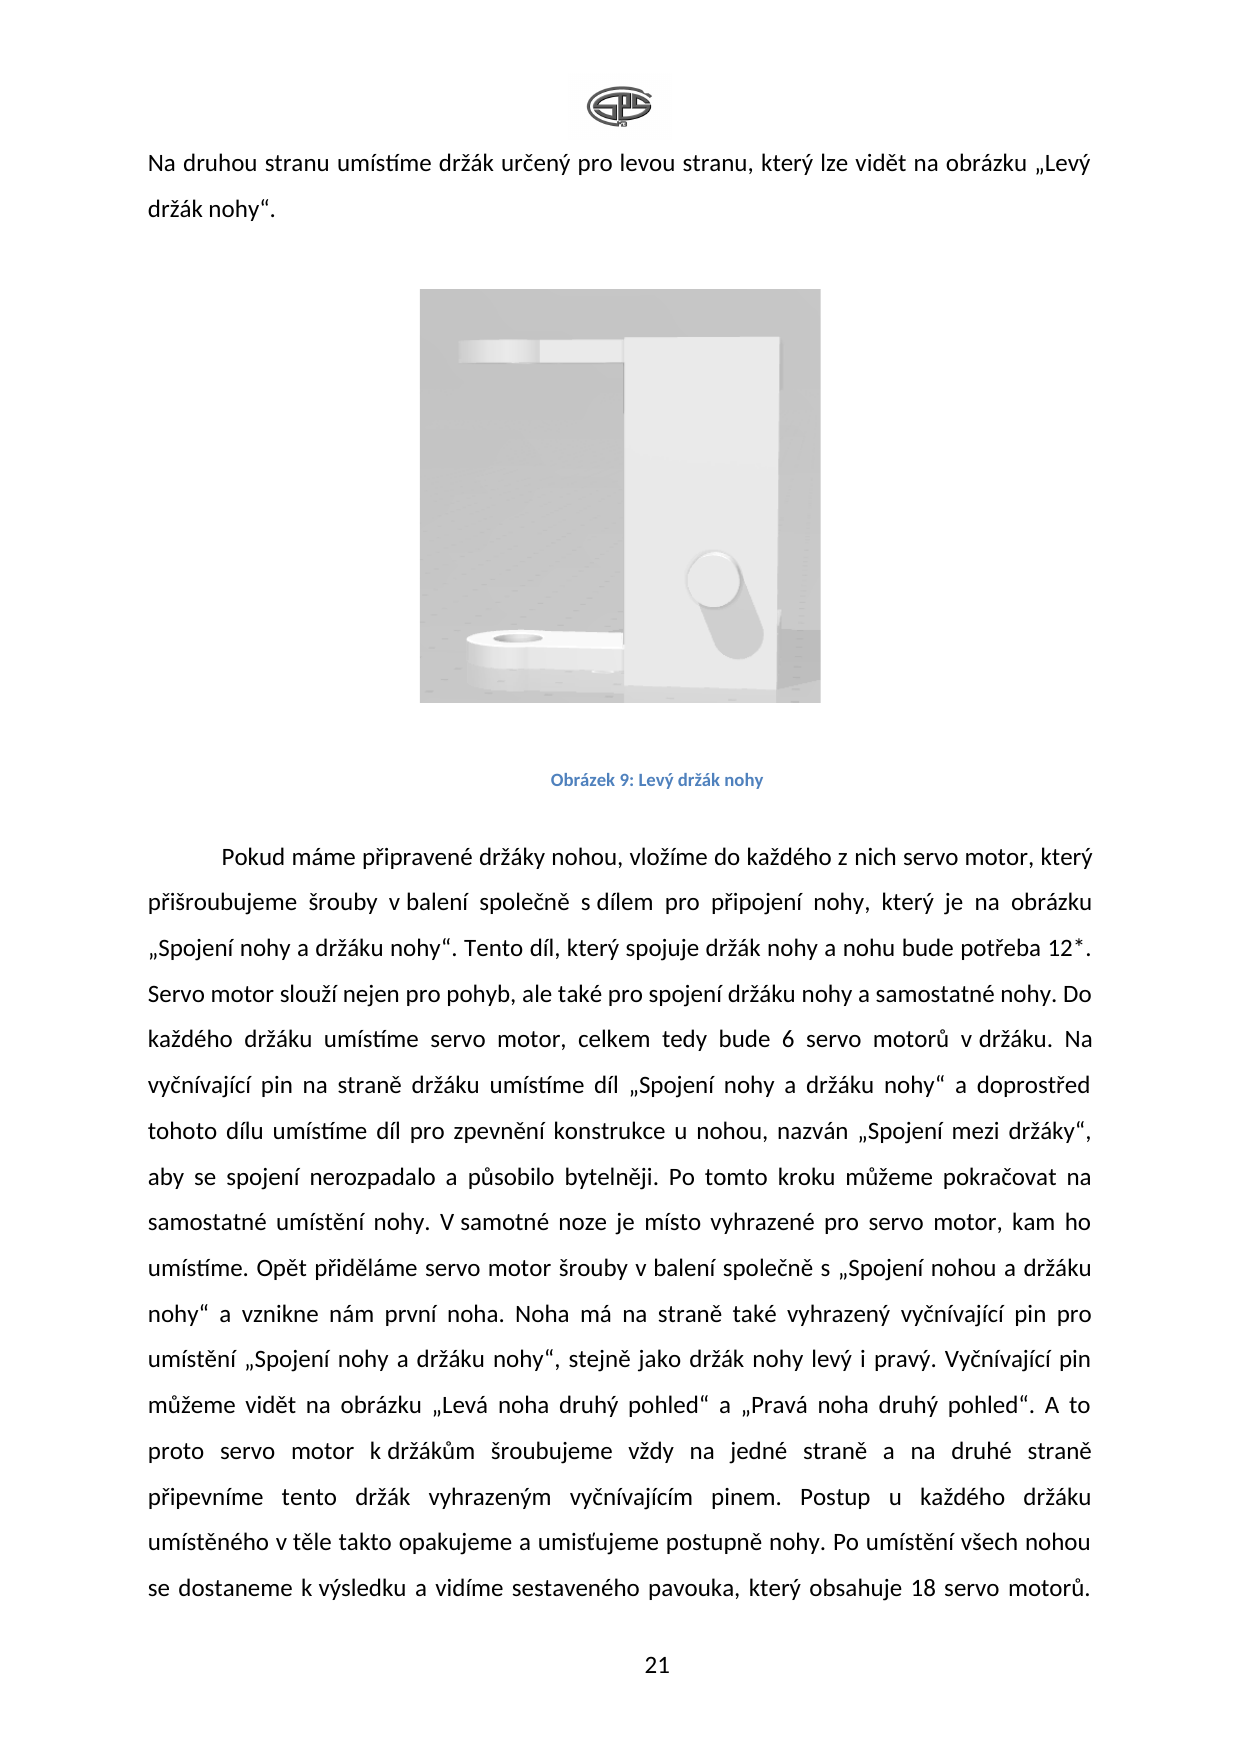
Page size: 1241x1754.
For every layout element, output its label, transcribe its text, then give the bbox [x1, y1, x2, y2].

picture [567, 73, 673, 140]
picture [419, 289, 821, 703]
text Na druhou stranu umístíme držák určený pro levou stranu, který lze vidět na obrázku „Levý držák nohy“. [148, 148, 1093, 224]
